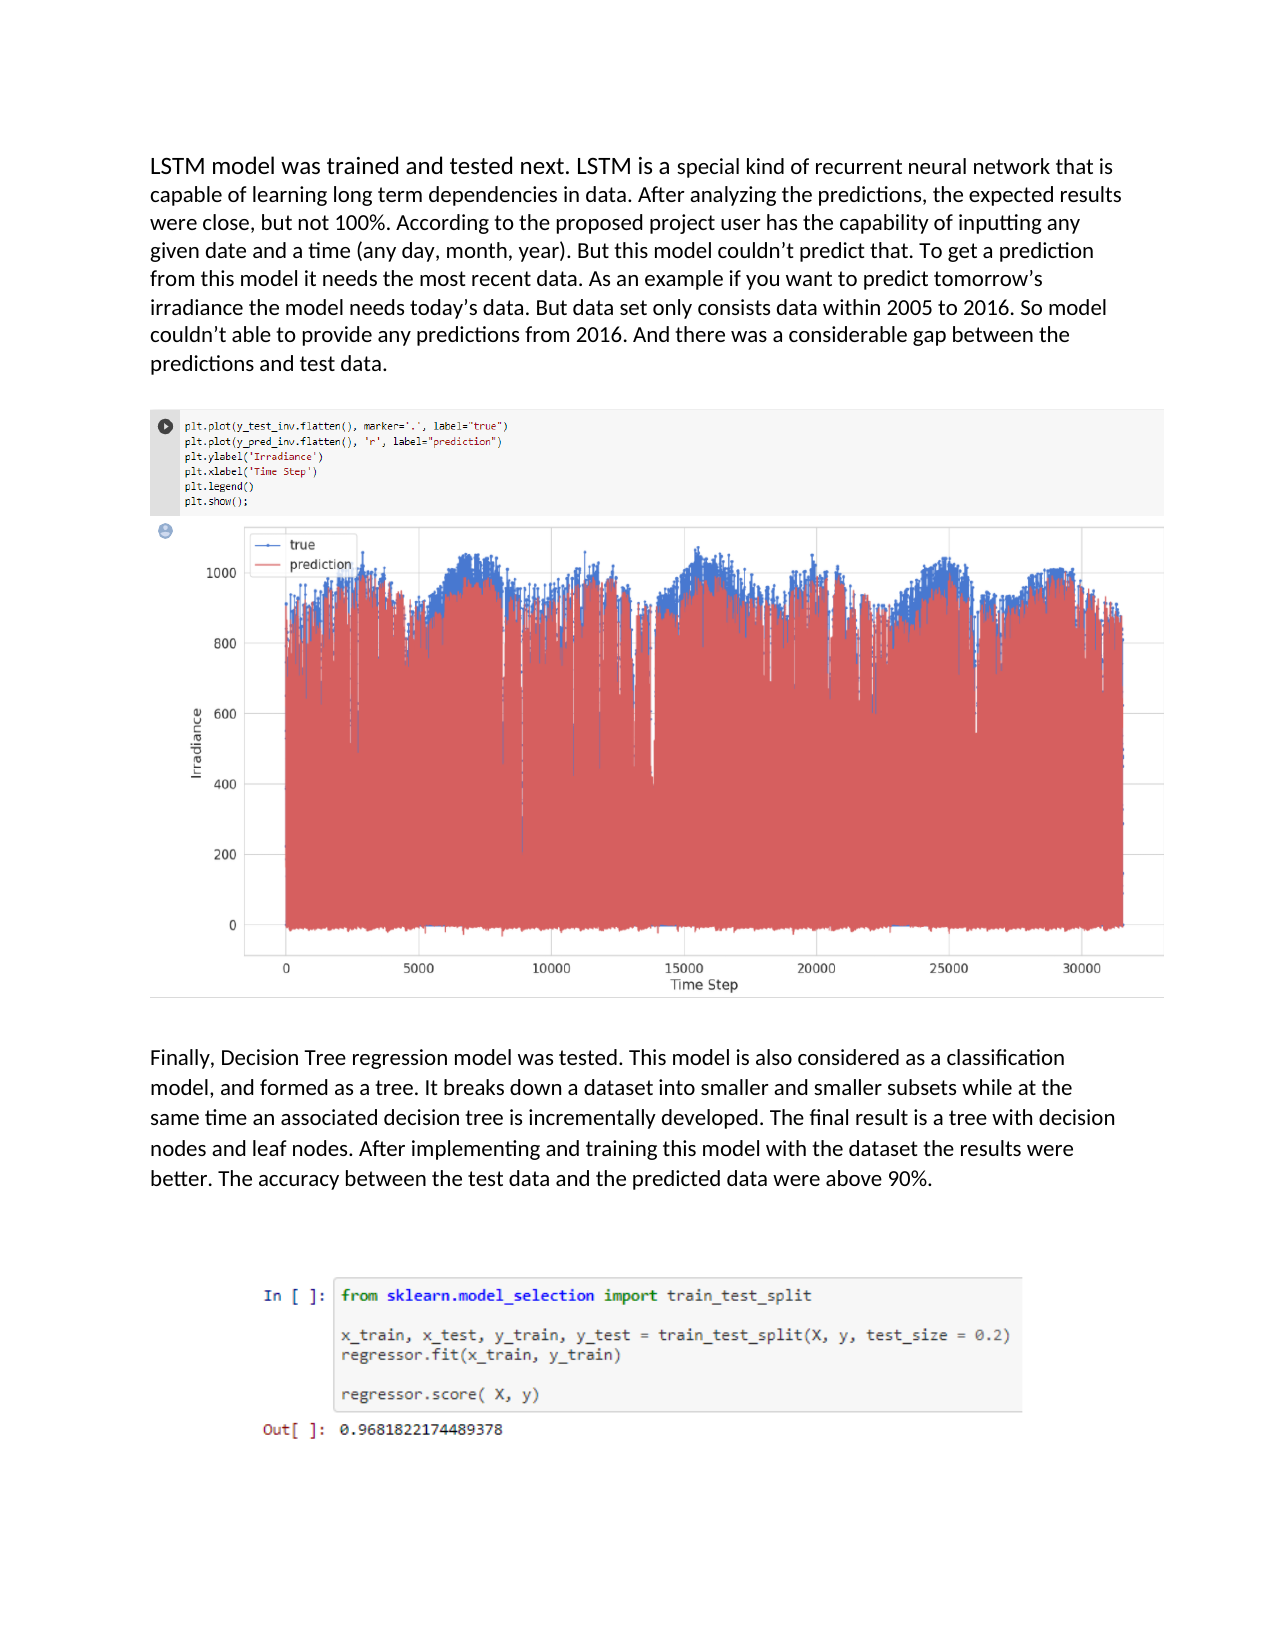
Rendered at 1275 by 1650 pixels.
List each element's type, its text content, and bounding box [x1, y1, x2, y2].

picture [150, 409, 1164, 1007]
text LSTM model was trained and tested next. LSTM is a special kind of recurrent neural network that is capable of learning long term dependencies in data. After analyzing the predictions, the expected results were close, but not 100%. According to the proposed project user has the capability of inputting any given date and a time (any day, month, year). But this model couldn’t predict that. To get a prediction from this model it needs the most recent data. As an example if you want to predict tomorrow’s irradiance the model needs today’s data. But data set only consists data within 2005 to 2016. So model couldn’t able to provide any predictions from 2016. And there was a considerable gap between the predictions and test data. [150, 150, 1125, 377]
text Finally, Decision Tree regression model was tested. This model is also considered as a classification model, and formed as a tree. It breaks down a dataset into smaller and smaller subsets while at the same time an associated decision tree is incrementally developed. The final result is a tree with decision nodes and leaf nodes. After implementing and training this model with the dataset the results were better. The accuracy between the test data and the predicted data were above 90%. [150, 1043, 1125, 1192]
picture [251, 1276, 1023, 1452]
